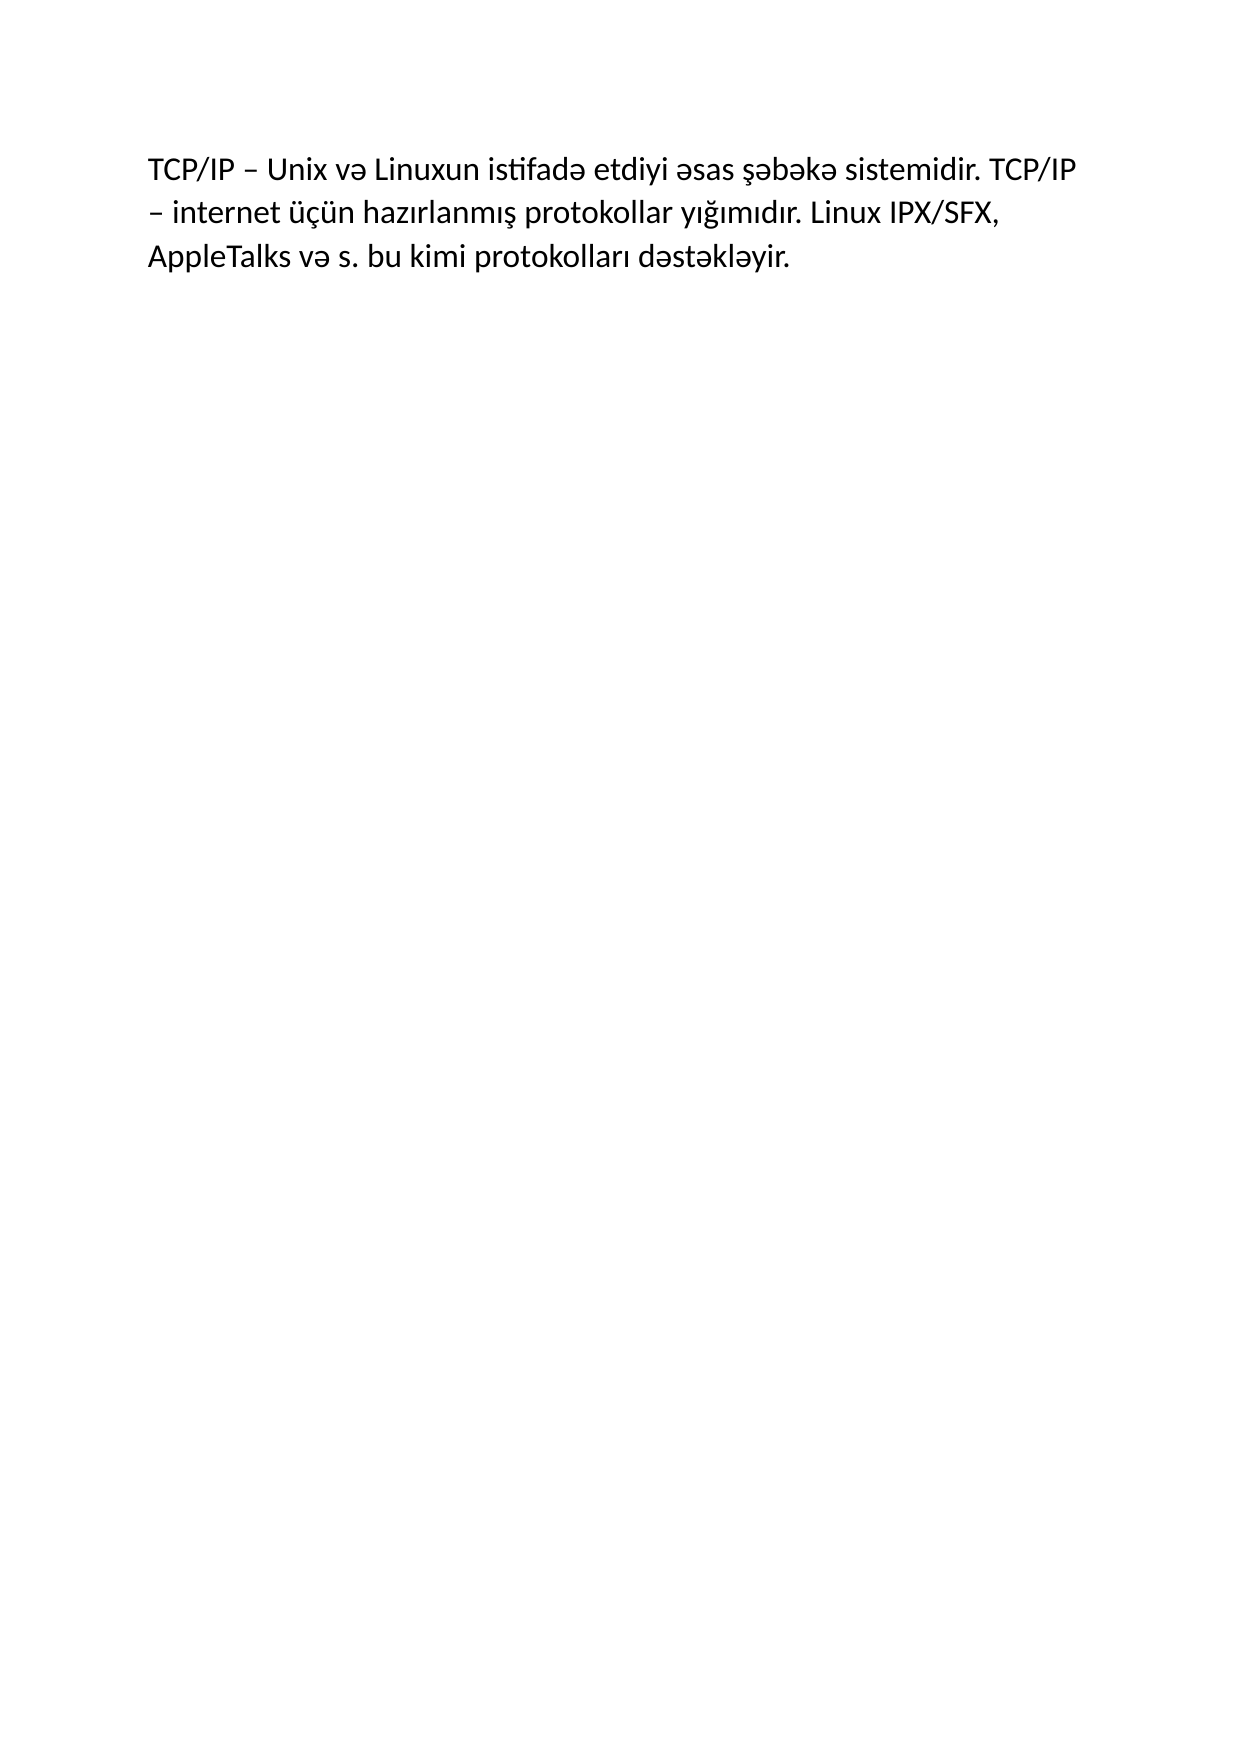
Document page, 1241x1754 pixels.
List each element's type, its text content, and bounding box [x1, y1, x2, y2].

text TCP/IP – Unix və Linuxun istifadə etdiyi əsas şəbəkə sistemidir. TCP/IP – internet üçün hazırlanmış protokollar yığımıdır. Linux IPX/SFX, AppleTalks və s. bu kimi protokolları dəstəkləyir. [148, 148, 1093, 276]
